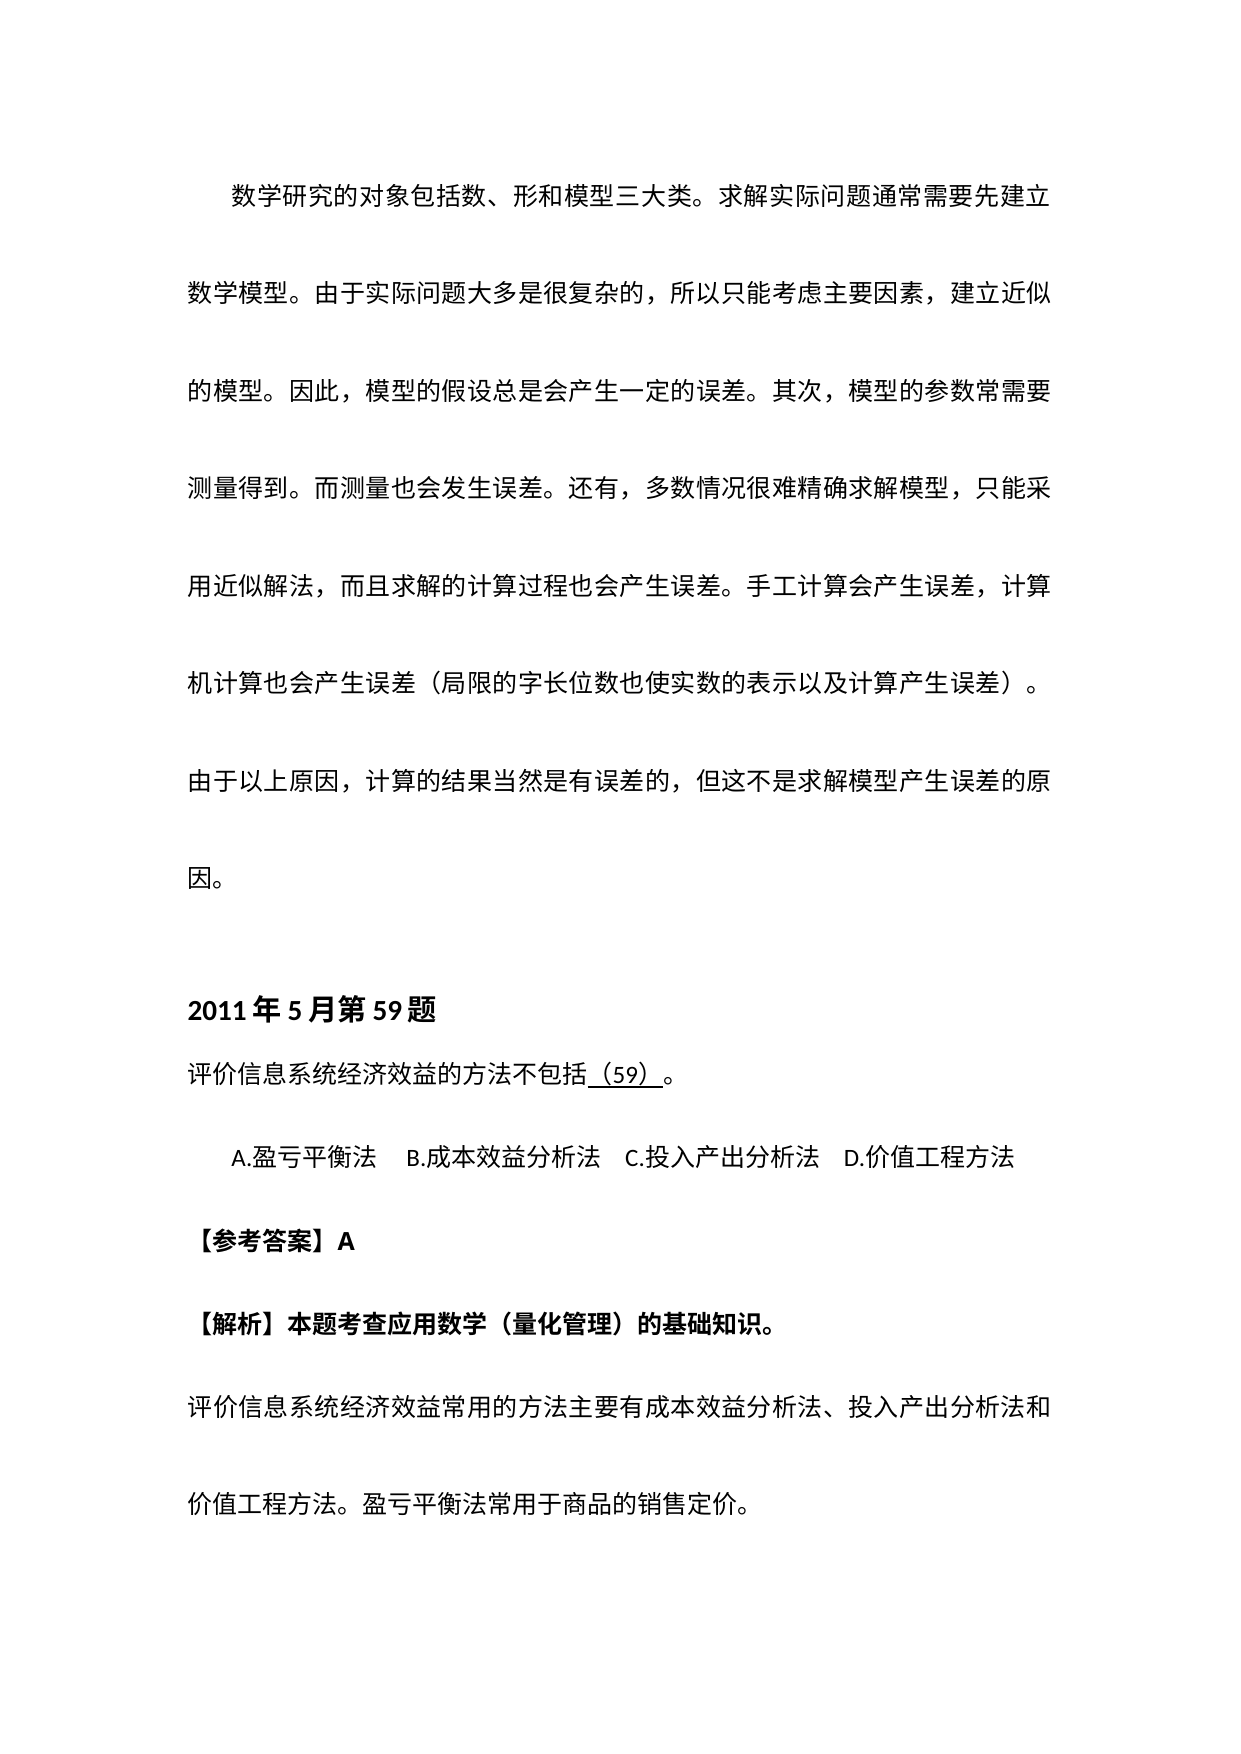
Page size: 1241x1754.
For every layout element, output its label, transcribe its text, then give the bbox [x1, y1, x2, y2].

text 数学研究的对象包括数、形和模型三大类。求解实际问题通常需要先建立数学模型。由于实际问题大多是很复杂的，所以只能考虑主要因素，建立近似的模型。因此，模型的假设总是会产生一定的误差。其次，模型的参数常需要测量得到。而测量也会发生误差。还有，多数情况很难精确求解模型，只能采用近似解法，而且求解的计算过程也会产生误差。手工计算会产生误差，计算机计算也会产生误差（局限的字长位数也使实数的表示以及计算产生误差）。由于以上原因，计算的结果当然是有误差的，但这不是求解模型产生误差的原因。 [187, 162, 1053, 909]
text A.盈亏平衡法 B.成本效益分析法 C.投入产出分析法 D.价值工程方法 [187, 1123, 1053, 1188]
text 评价信息系统经济效益的方法不包括（59）。 [187, 1040, 1053, 1105]
text 【参考答案】A [187, 1207, 1053, 1272]
text 【解析】本题考查应用数学（量化管理）的基础知识。 [187, 1290, 1053, 1355]
text 2011年5月第59题 [187, 975, 1053, 1040]
text 评价信息系统经济效益常用的方法主要有成本效益分析法、投入产出分析法和价值工程方法。盈亏平衡法常用于商品的销售定价。 [187, 1373, 1053, 1535]
